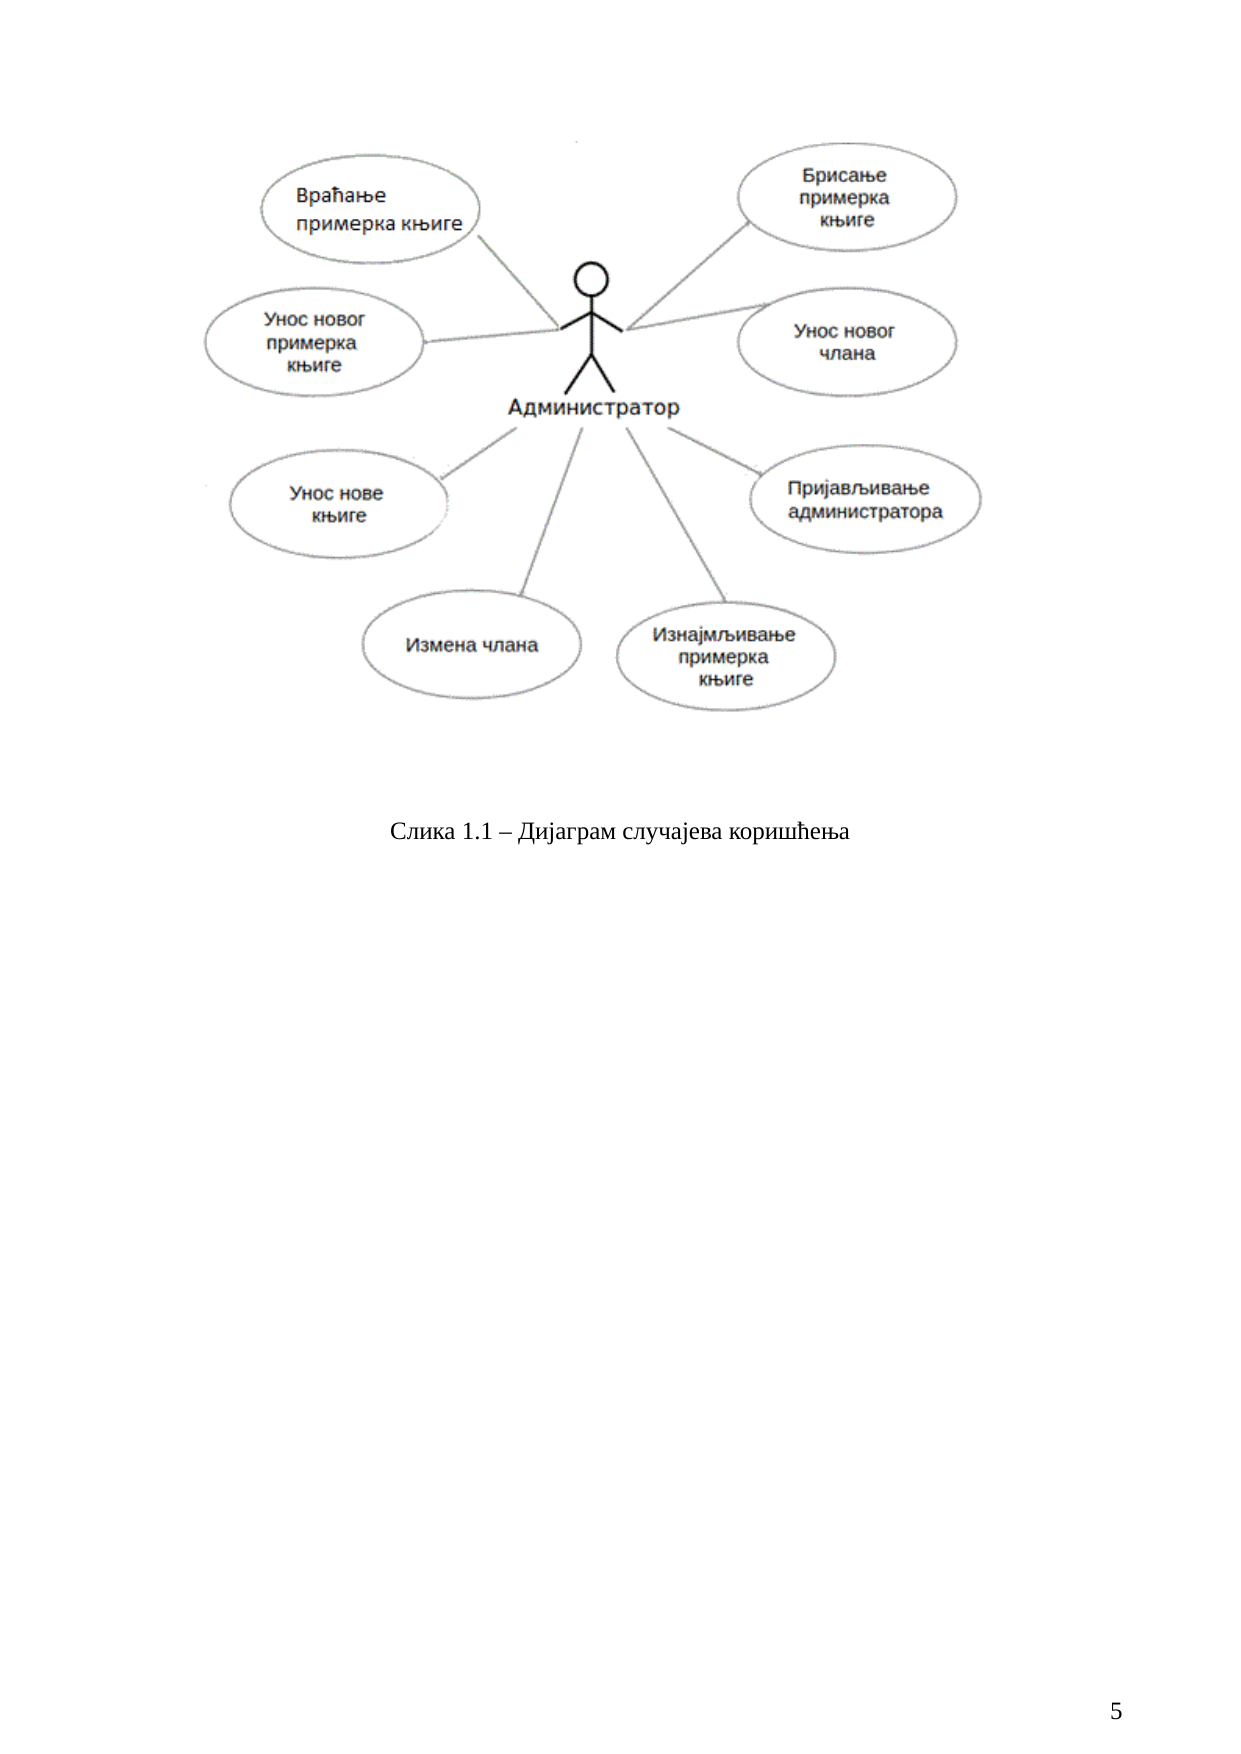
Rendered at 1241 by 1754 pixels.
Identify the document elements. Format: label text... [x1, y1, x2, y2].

text Слика 1.1 – Дијаграм случајева коришћења [118, 816, 1122, 845]
picture [118, 118, 1098, 729]
